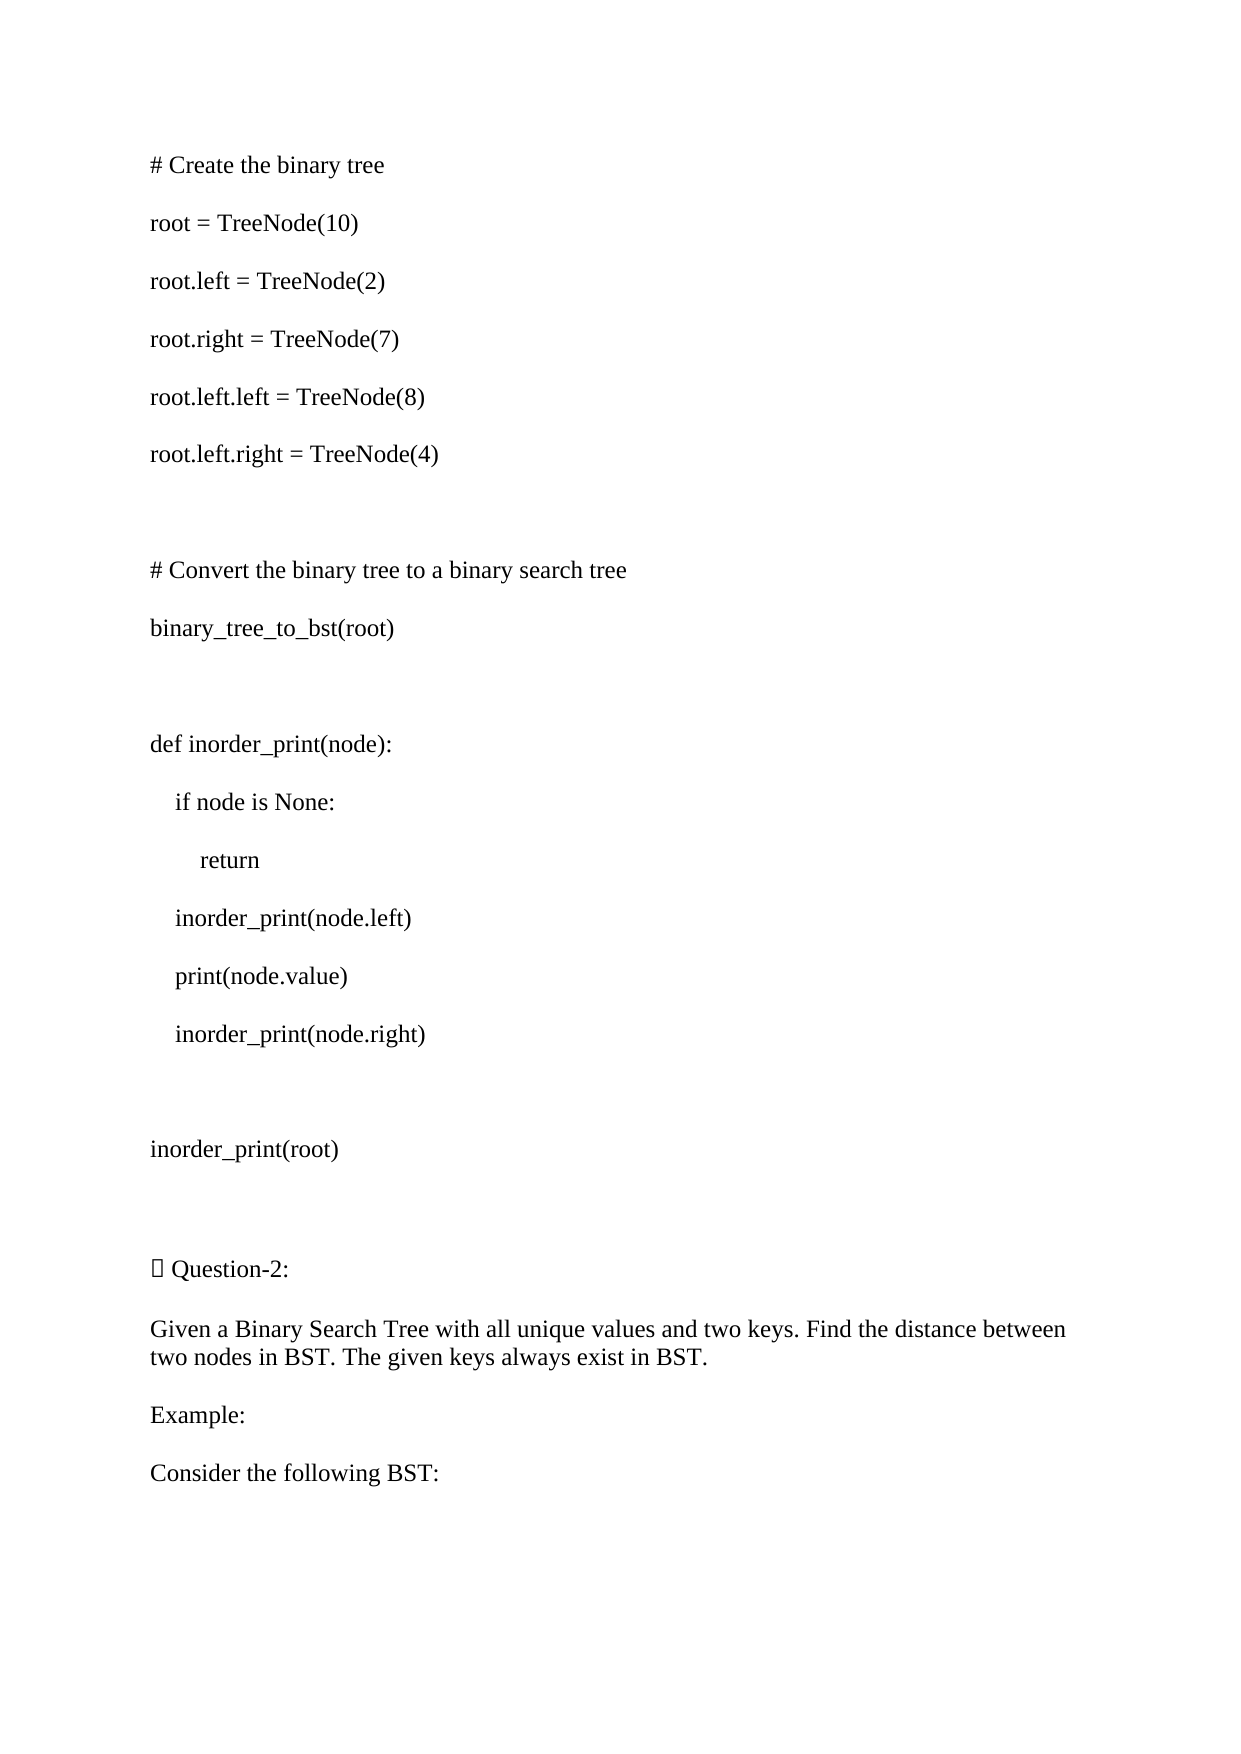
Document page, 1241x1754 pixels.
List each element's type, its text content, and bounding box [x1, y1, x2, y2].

text Given a Binary Search Tree with all unique values and two keys. Find the distance between two nodes in BST. The given keys always exist in BST. [150, 1314, 1090, 1371]
text # Create the binary tree [150, 150, 1090, 179]
text # Convert the binary tree to a binary search tree [150, 555, 1090, 584]
text root.left = TreeNode(2) [150, 266, 1090, 294]
text print(node.value) [150, 961, 1090, 989]
text Consider the following BST: [150, 1458, 1090, 1487]
text Example: [150, 1400, 1090, 1429]
text root.left.left = TreeNode(8) [150, 382, 1090, 410]
text inorder_print(node.right) [150, 1019, 1090, 1047]
text return [150, 845, 1090, 874]
text if node is None: [150, 787, 1090, 816]
text root.right = TreeNode(7) [150, 324, 1090, 352]
text def inorder_print(node): [150, 729, 1090, 758]
text inorder_print(root) [150, 1134, 1090, 1163]
text root.left.right = TreeNode(4) [150, 439, 1090, 468]
text root = TreeNode(10) [150, 208, 1090, 237]
text binary_tree_to_bst(root) [150, 613, 1090, 642]
text inorder_print(node.left) [150, 903, 1090, 932]
text 💡 Question-2: [150, 1250, 1090, 1284]
